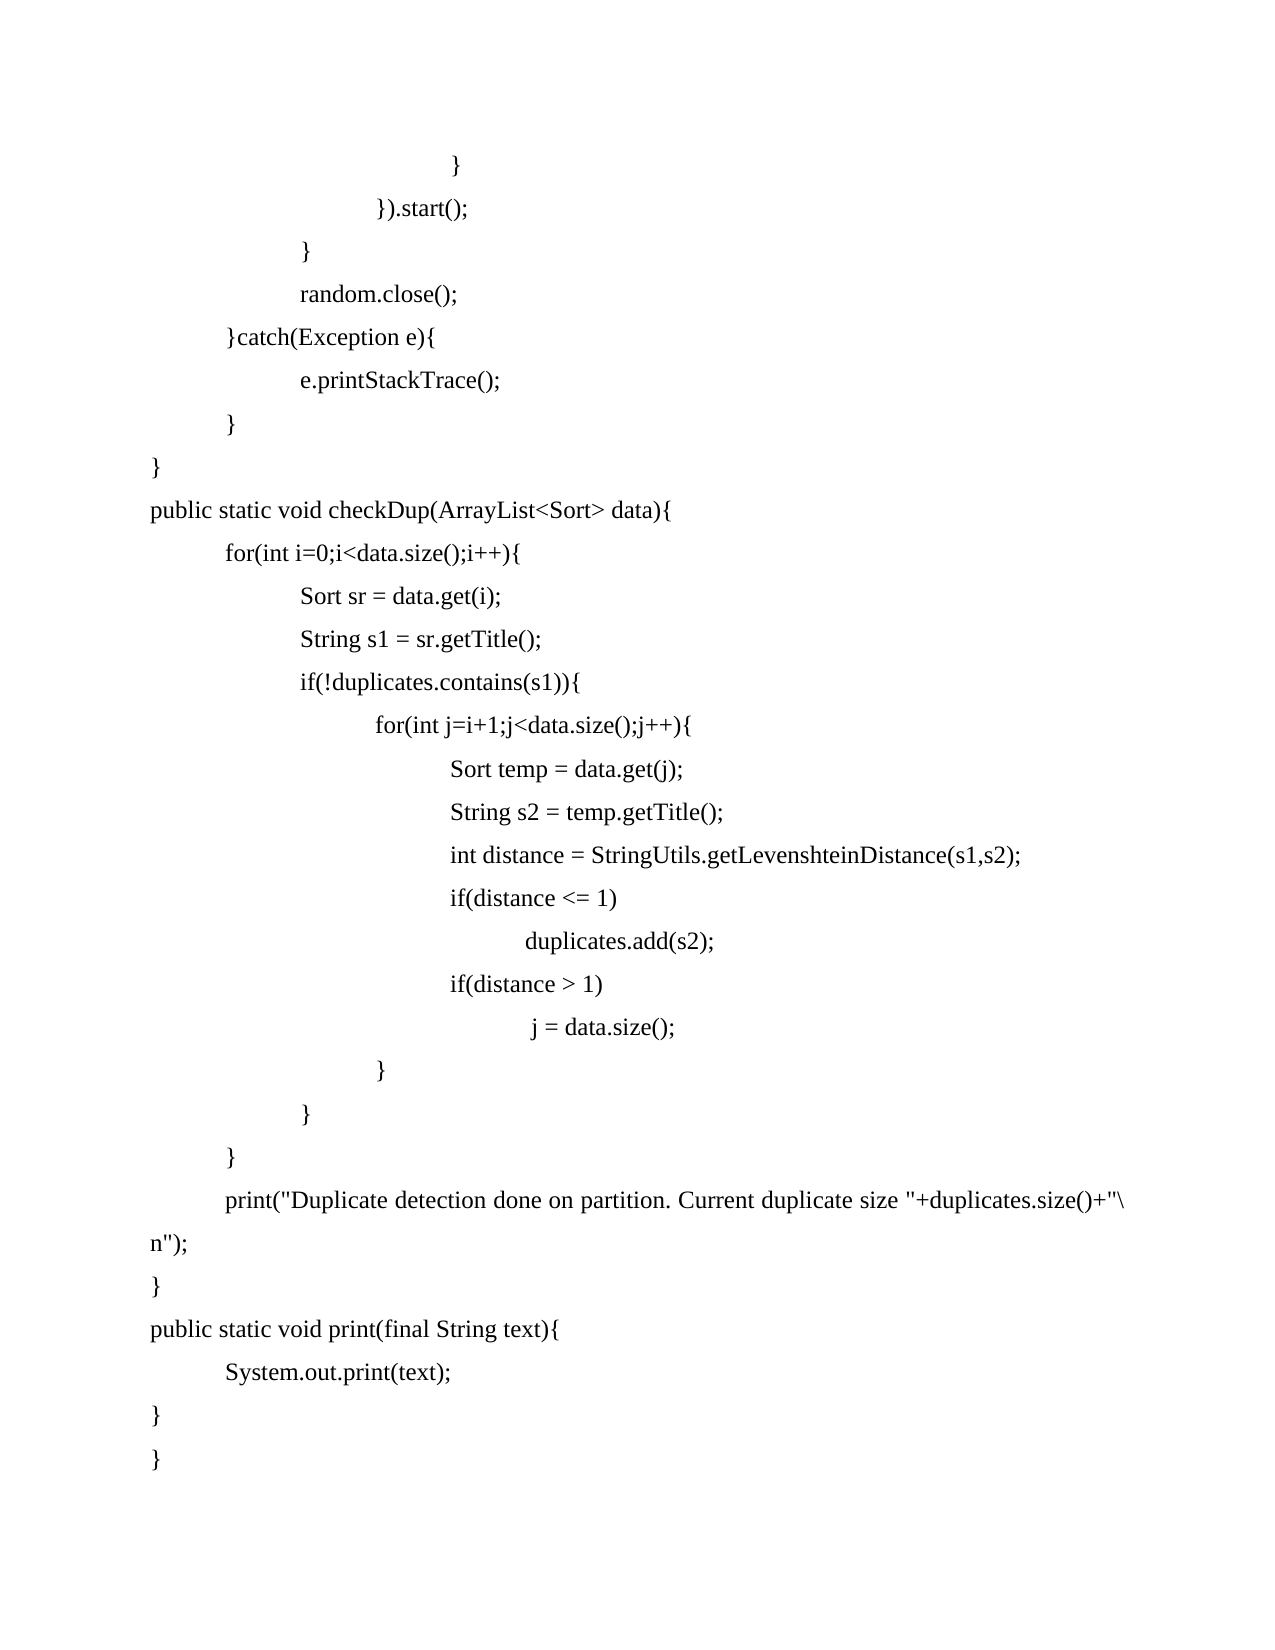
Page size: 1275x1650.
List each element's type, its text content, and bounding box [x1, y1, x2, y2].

text } [150, 1056, 1125, 1084]
text } [150, 1142, 1125, 1171]
text } [150, 1271, 1125, 1300]
text if(!duplicates.contains(s1)){ [150, 667, 1125, 696]
text } [150, 150, 1125, 179]
text duplicates.add(s2); [150, 926, 1125, 955]
text Sort temp = data.get(j); [150, 754, 1125, 782]
text print("Duplicate detection done on partition. Current duplicate size "+duplicates.size()+"\n"); [150, 1185, 1125, 1257]
text } [150, 236, 1125, 265]
text random.close(); [150, 279, 1125, 308]
text String s2 = temp.getTitle(); [150, 797, 1125, 826]
text }catch(Exception e){ [150, 322, 1125, 351]
text public static void checkDup(ArrayList<Sort> data){ [150, 495, 1125, 524]
text for(int i=0;i<data.size();i++){ [150, 538, 1125, 567]
text }).start(); [150, 193, 1125, 222]
text for(int j=i+1;j<data.size();j++){ [150, 711, 1125, 739]
text } [150, 1099, 1125, 1127]
text String s1 = sr.getTitle(); [150, 624, 1125, 653]
text if(distance > 1) [150, 969, 1125, 998]
text } [150, 1401, 1125, 1429]
text } [150, 409, 1125, 437]
text e.printStackTrace(); [150, 366, 1125, 394]
text if(distance <= 1) [150, 883, 1125, 912]
text } [150, 1444, 1125, 1472]
text Sort sr = data.get(i); [150, 581, 1125, 610]
text } [150, 452, 1125, 481]
text int distance = StringUtils.getLevenshteinDistance(s1,s2); [150, 840, 1125, 869]
text System.out.print(text); [150, 1357, 1125, 1386]
text j = data.size(); [150, 1012, 1125, 1041]
text public static void print(final String text){ [150, 1314, 1125, 1343]
